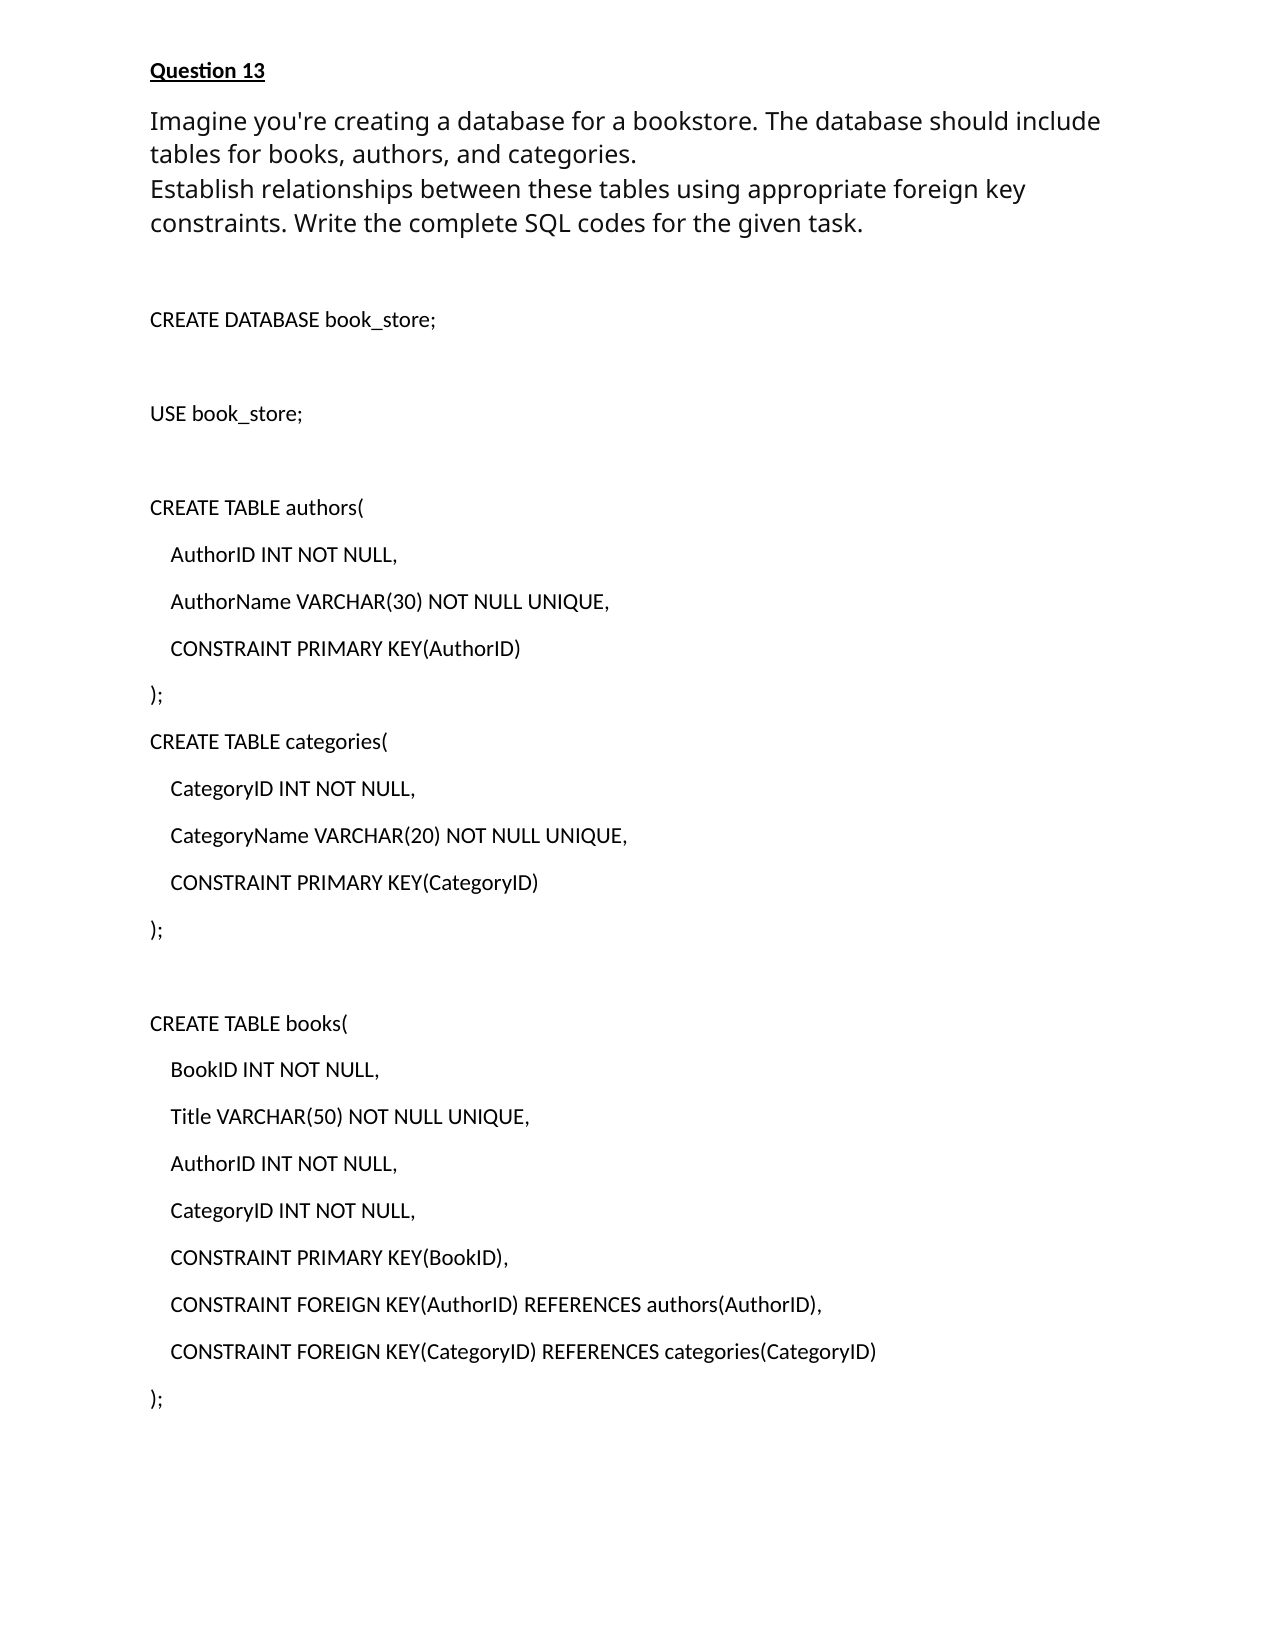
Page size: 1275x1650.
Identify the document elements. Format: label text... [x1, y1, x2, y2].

text CONSTRAINT PRIMARY KEY(BookID), [150, 1243, 1125, 1271]
text CONSTRAINT PRIMARY KEY(AuthorID) [150, 634, 1125, 662]
text BookID INT NOT NULL, [150, 1056, 1125, 1084]
text CONSTRAINT FOREIGN KEY(AuthorID) REFERENCES authors(AuthorID), [150, 1290, 1125, 1318]
text CategoryName VARCHAR(20) NOT NULL UNIQUE, [150, 821, 1125, 849]
text Imagine you're creating a database for a bookstore. The database should include [150, 103, 1125, 137]
text USE book_store; [150, 399, 1125, 427]
text constraints. Write the complete SQL codes for the given task. [150, 205, 1125, 239]
text ); [150, 681, 1125, 709]
text CONSTRAINT PRIMARY KEY(CategoryID) [150, 868, 1125, 896]
text CREATE TABLE books( [150, 1009, 1125, 1037]
text ); [150, 1384, 1125, 1412]
text CategoryID INT NOT NULL, [150, 774, 1125, 802]
text CREATE TABLE categories( [150, 727, 1125, 756]
text AuthorID INT NOT NULL, [150, 1149, 1125, 1177]
text ); [150, 915, 1125, 943]
text CREATE DATABASE book_store; [150, 306, 1125, 334]
text Establish relationships between these tables using appropriate foreign key [150, 171, 1125, 205]
text AuthorName VARCHAR(30) NOT NULL UNIQUE, [150, 587, 1125, 615]
text Title VARCHAR(50) NOT NULL UNIQUE, [150, 1102, 1125, 1131]
text tables for books, authors, and categories. [150, 137, 1125, 171]
text CONSTRAINT FOREIGN KEY(CategoryID) REFERENCES categories(CategoryID) [150, 1337, 1125, 1365]
text CREATE TABLE authors( [150, 493, 1125, 521]
text Question 13 [150, 56, 1125, 84]
text CategoryID INT NOT NULL, [150, 1196, 1125, 1224]
text AuthorID INT NOT NULL, [150, 540, 1125, 568]
